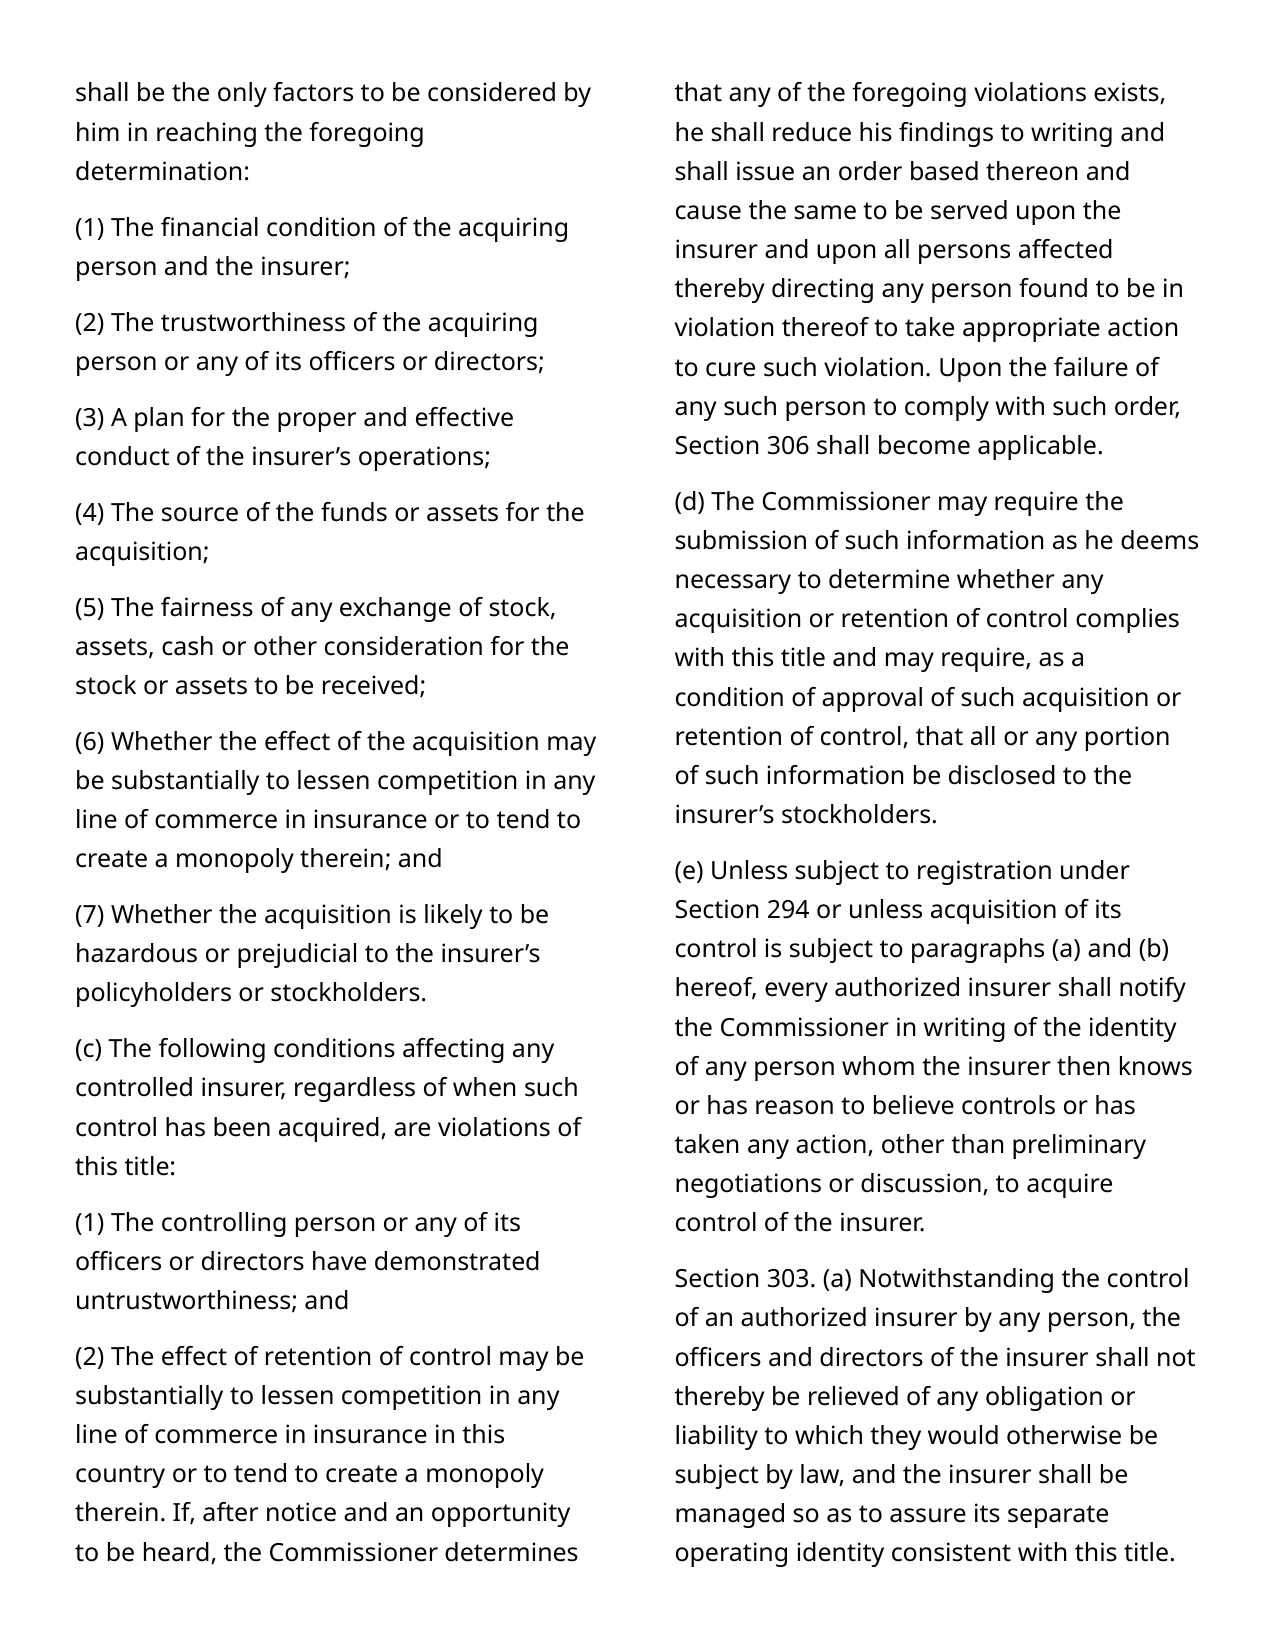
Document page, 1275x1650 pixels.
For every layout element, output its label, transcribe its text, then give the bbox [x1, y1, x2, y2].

text (5) The fairness of any exchange of stock, assets, cash or other consideration for the stock or assets to be received; [75, 589, 601, 702]
text Section 303. (a) Notwithstanding the control of an authorized insurer by any person, the officers and directors of the insurer shall not thereby be relieved of any obligation or liability to which they would otherwise be subject by law, and the insurer shall be managed so as to assure its separate operating identity consistent with this title. [674, 1261, 1200, 1569]
text (2) The effect of retention of control may be substantially to lessen competition in any line of commerce in insurance in this country or to tend to create a monopoly therein. If, after notice and an opportunity to be heard, the Commissioner determines that any of the foregoing violations exists, he shall reduce his findings to writing and shall issue an order based thereon and cause the same to be served upon the insurer and upon all persons affected thereby directing any person found to be in violation thereof to take appropriate action to cure such violation. Upon the failure of any such person to comply with such order, Section 306 shall become applicable. [75, 1338, 601, 1568]
text (1) The financial condition of the acquiring person and the insurer; [75, 209, 601, 282]
text (d) The Commissioner may require the submission of such information as he deems necessary to determine whether any acquisition or retention of control complies with this title and may require, as a condition of approval of such acquisition or retention of control, that all or any portion of such information be disclosed to the insurer’s stockholders. [674, 483, 1200, 831]
text (1) The controlling person or any of its officers or directors have demonstrated untrustworthiness; and [75, 1204, 601, 1317]
text (3) A plan for the proper and effective conduct of the insurer’s operations; [75, 399, 601, 472]
text (7) Whether the acquisition is likely to be hazardous or prejudicial to the insurer’s policyholders or stockholders. [75, 897, 601, 1009]
text (e) Unless subject to registration under Section 294 or unless acquisition of its control is subject to paragraphs (a) and (b) hereof, every authorized insurer shall notify the Commissioner in writing of the identity of any person whom the insurer then knows or has reason to believe controls or has taken any action, other than preliminary negotiations or discussion, to acquire control of the insurer. [674, 852, 1200, 1239]
text (c) The following conditions affecting any controlled insurer, regardless of when such control has been acquired, are violations of this title: [75, 1031, 601, 1182]
text (6) Whether the effect of the acquisition may be substantially to lessen competition in any line of commerce in insurance or to tend to create a monopoly therein; and [75, 723, 601, 875]
text (4) The source of the funds or assets for the acquisition; [75, 494, 601, 567]
text (2) The effect of retention of control may be substantially to lessen competition in any line of commerce in insurance in this country or to tend to create a monopoly therein. If, after notice and an opportunity to be heard, the Commissioner determines that any of the foregoing violations exists, he shall reduce his findings to writing and shall issue an order based thereon and cause the same to be served upon the insurer and upon all persons affected thereby directing any person found to be in violation thereof to take appropriate action to cure such violation. Upon the failure of any such person to comply with such order, Section 306 shall become applicable. [674, 75, 1200, 462]
text (2) The trustworthiness of the acquiring person or any of its officers or directors; [75, 304, 601, 377]
